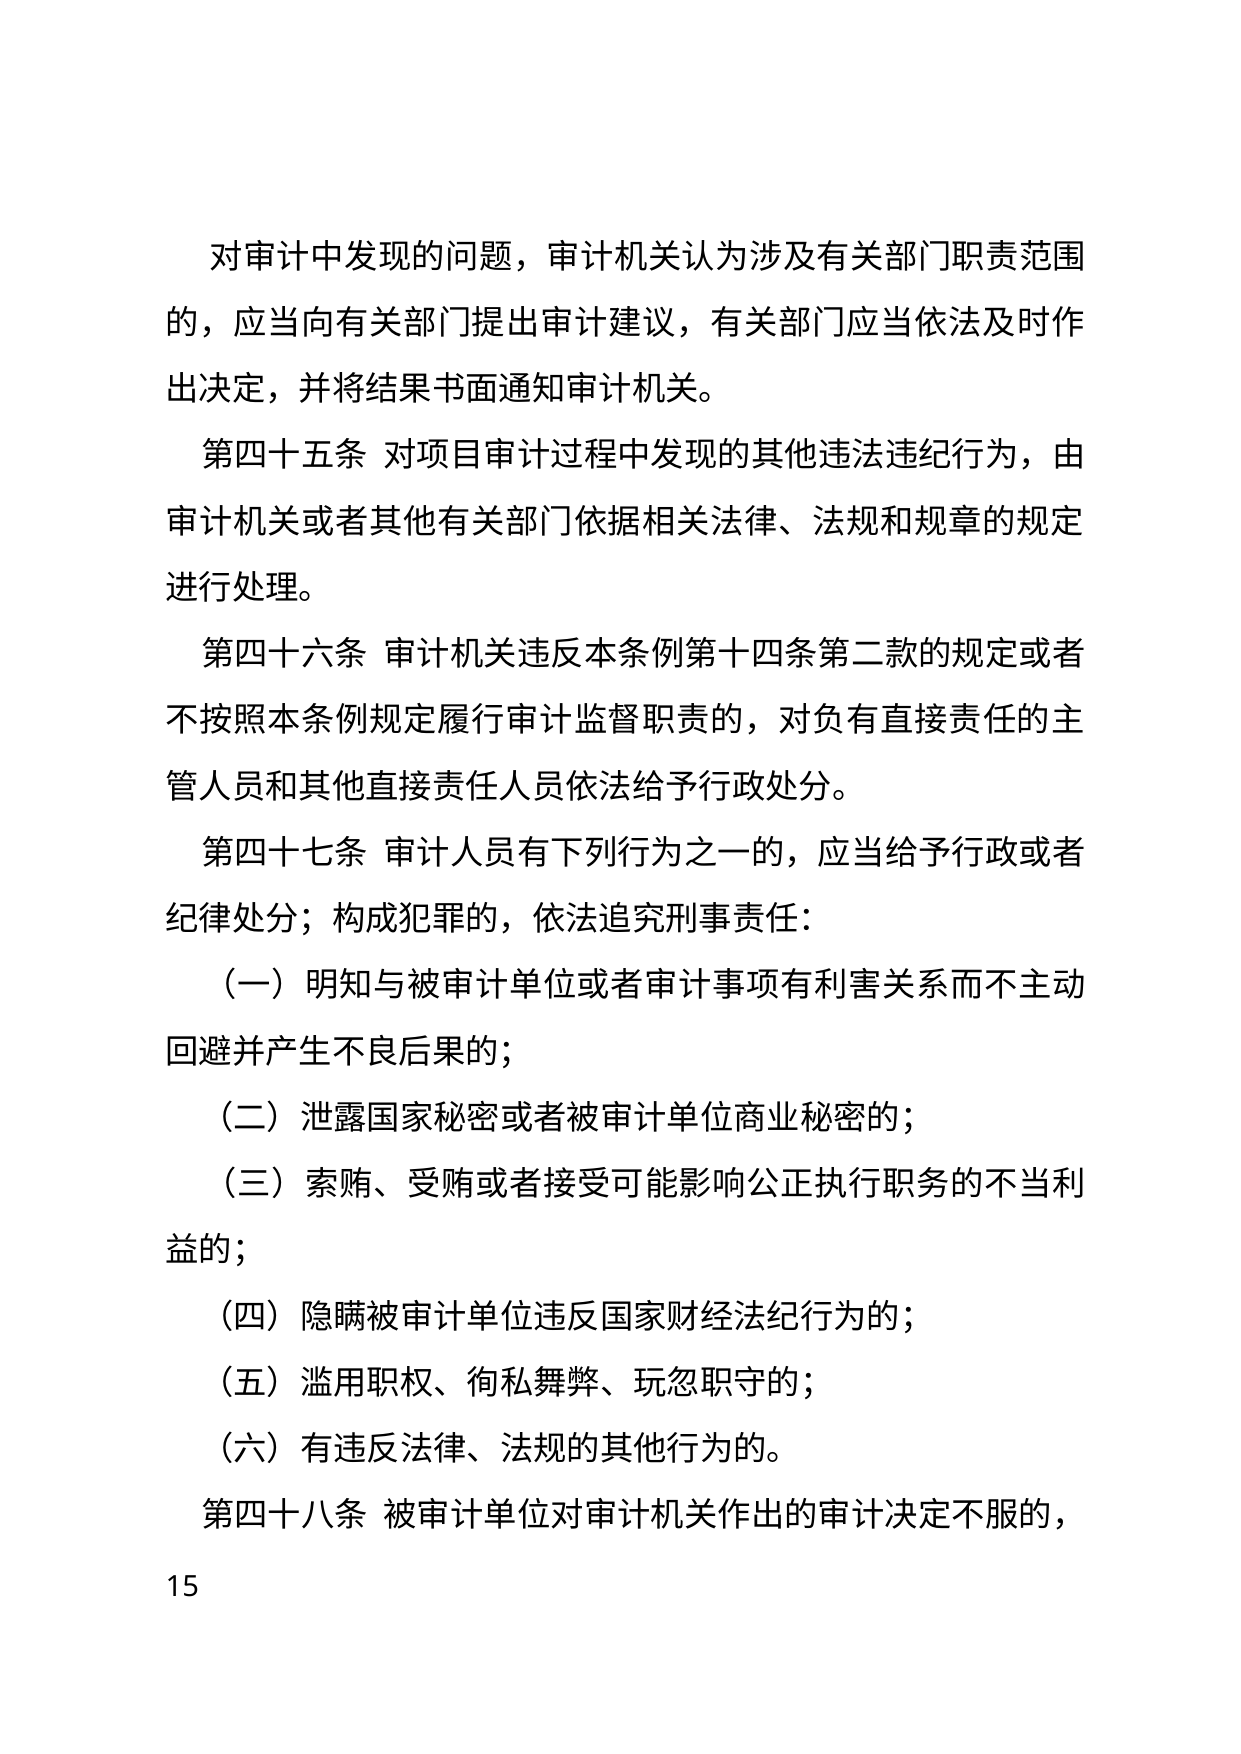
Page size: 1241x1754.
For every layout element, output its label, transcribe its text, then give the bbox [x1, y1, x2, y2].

list 第四十五条 对项目审计过程中发现的其他违法违纪行为，由审计机关或者其他有关部门依据相关法律、法规和规章的规定进行处理。 [165, 419, 1087, 618]
list （三）索贿、受贿或者接受可能影响公正执行职务的不当利益的； [165, 1148, 1087, 1280]
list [165, 1479, 1087, 1545]
list 第四十六条 审计机关违反本条例第十四条第二款的规定或者不按照本条例规定履行审计监督职责的，对负有直接责任的主管人员和其他直接责任人员依法给予行政处分。 [165, 618, 1087, 817]
list 对审计中发现的问题，审计机关认为涉及有关部门职责范围的，应当向有关部门提出审计建议，有关部门应当依法及时作出决定，并将结果书面通知审计机关。 [165, 220, 1087, 419]
list （二）泄露国家秘密或者被审计单位商业秘密的； [165, 1082, 1087, 1148]
list （六）有违反法律、法规的其他行为的。 [165, 1413, 1087, 1479]
list （五）滥用职权、徇私舞弊、玩忽职守的； [165, 1347, 1087, 1413]
list 第四十七条 审计人员有下列行为之一的，应当给予行政或者纪律处分；构成犯罪的，依法追究刑事责任： [165, 817, 1087, 949]
list （四）隐瞒被审计单位违反国家财经法纪行为的； [165, 1280, 1087, 1347]
list （一）明知与被审计单位或者审计事项有利害关系而不主动回避并产生不良后果的； [165, 949, 1087, 1082]
